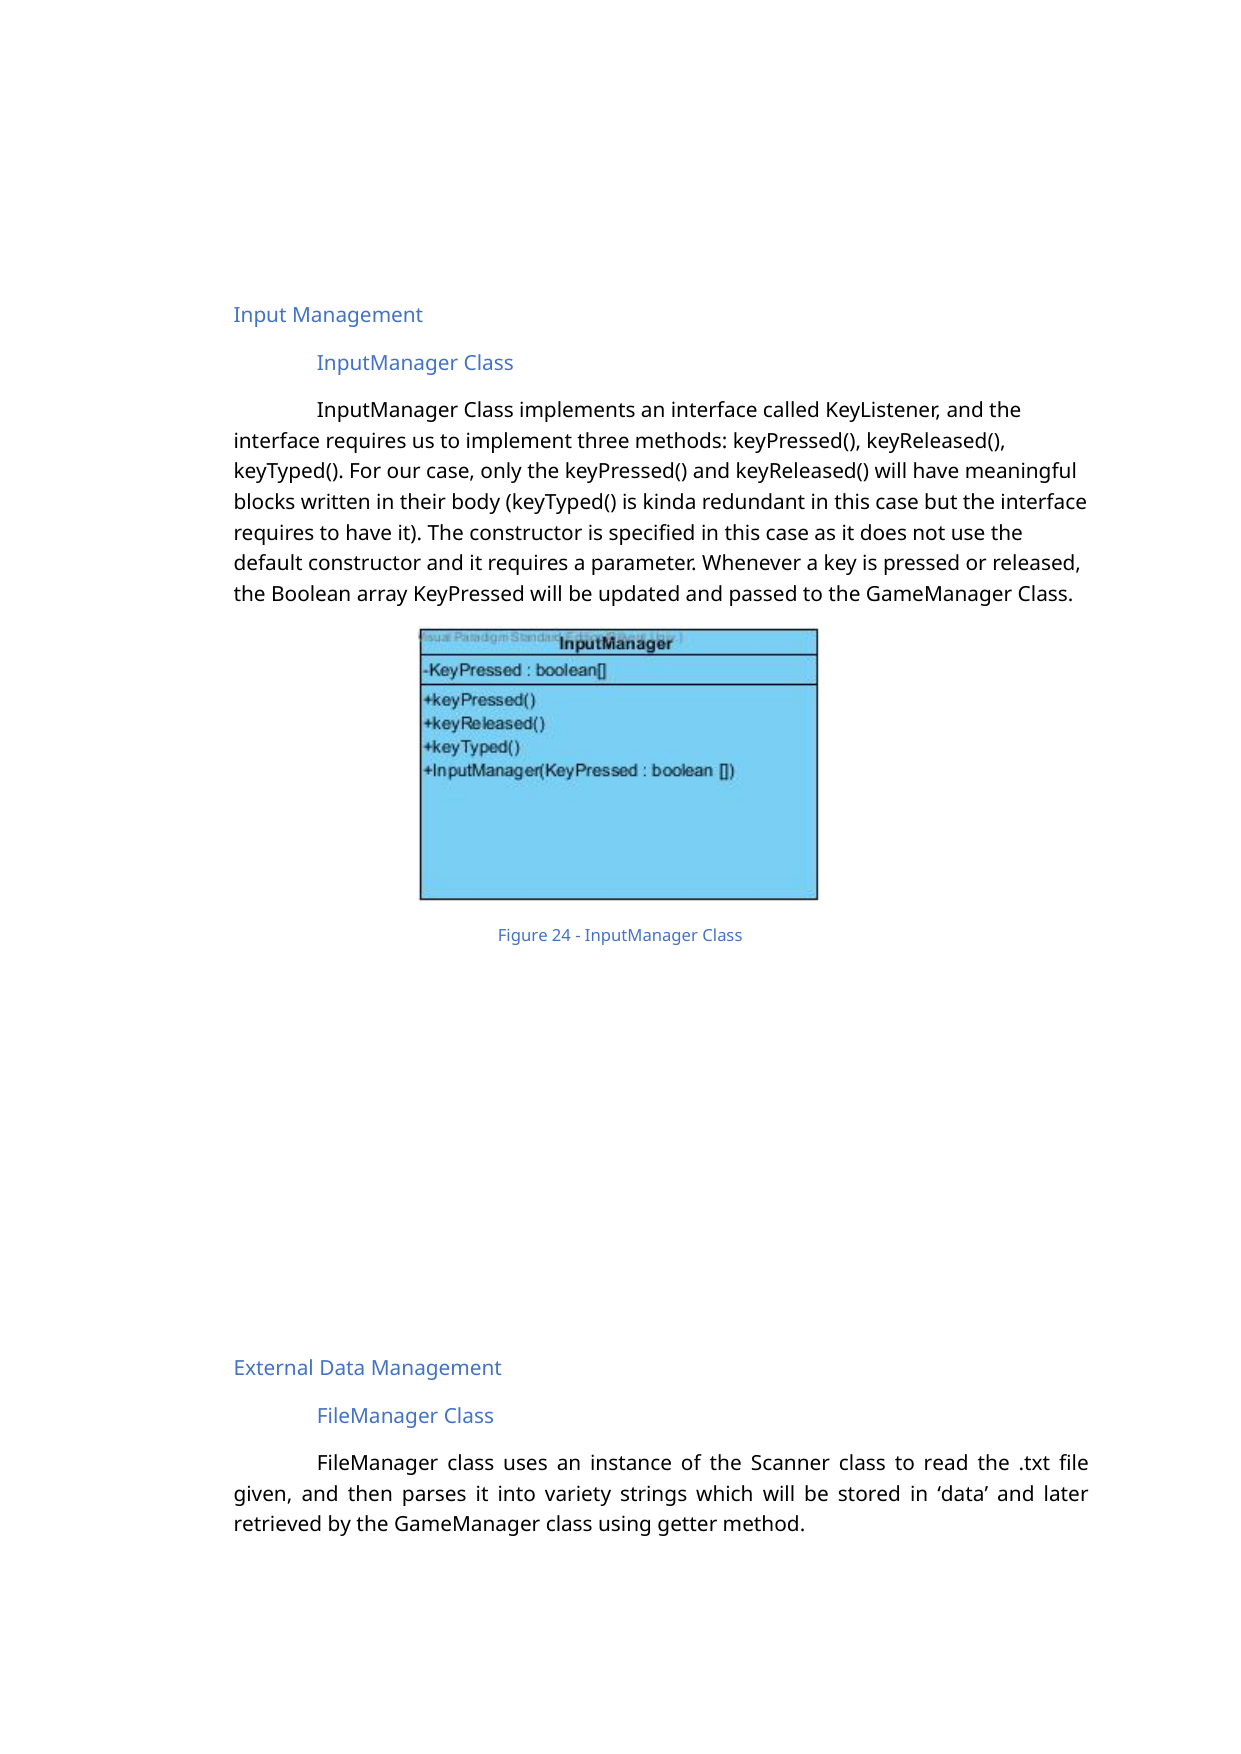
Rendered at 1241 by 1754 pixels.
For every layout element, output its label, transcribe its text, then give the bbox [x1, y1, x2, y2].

text FileManager class uses an instance of the Scanner class to read the .txt file given, and then parses it into variety strings which will be stored in ‘data’ and later retrieved by the GameManager class using getter method. [233, 1448, 1090, 1538]
text Input Management [150, 301, 1090, 329]
text External Data Management [150, 1353, 1090, 1382]
text Figure 24 - InputManager Class [150, 923, 1090, 946]
text InputManager Class [150, 348, 1090, 376]
text FileManager Class [233, 1401, 1090, 1429]
picture [417, 626, 823, 905]
text InputManager Class implements an interface called KeyListener, and the interface requires us to implement three methods: keyPressed(), keyReleased(), keyTyped(). For our case, only the keyPressed() and keyReleased() will have meaningful blocks written in their body (keyTyped() is kinda redundant in this case but the interface requires to have it). The constructor is specified in this case as it does not use the default constructor and it requires a parameter. Whenever a key is pressed or released, the Boolean array KeyPressed will be updated and passed to the GameManager Class. [233, 395, 1090, 607]
